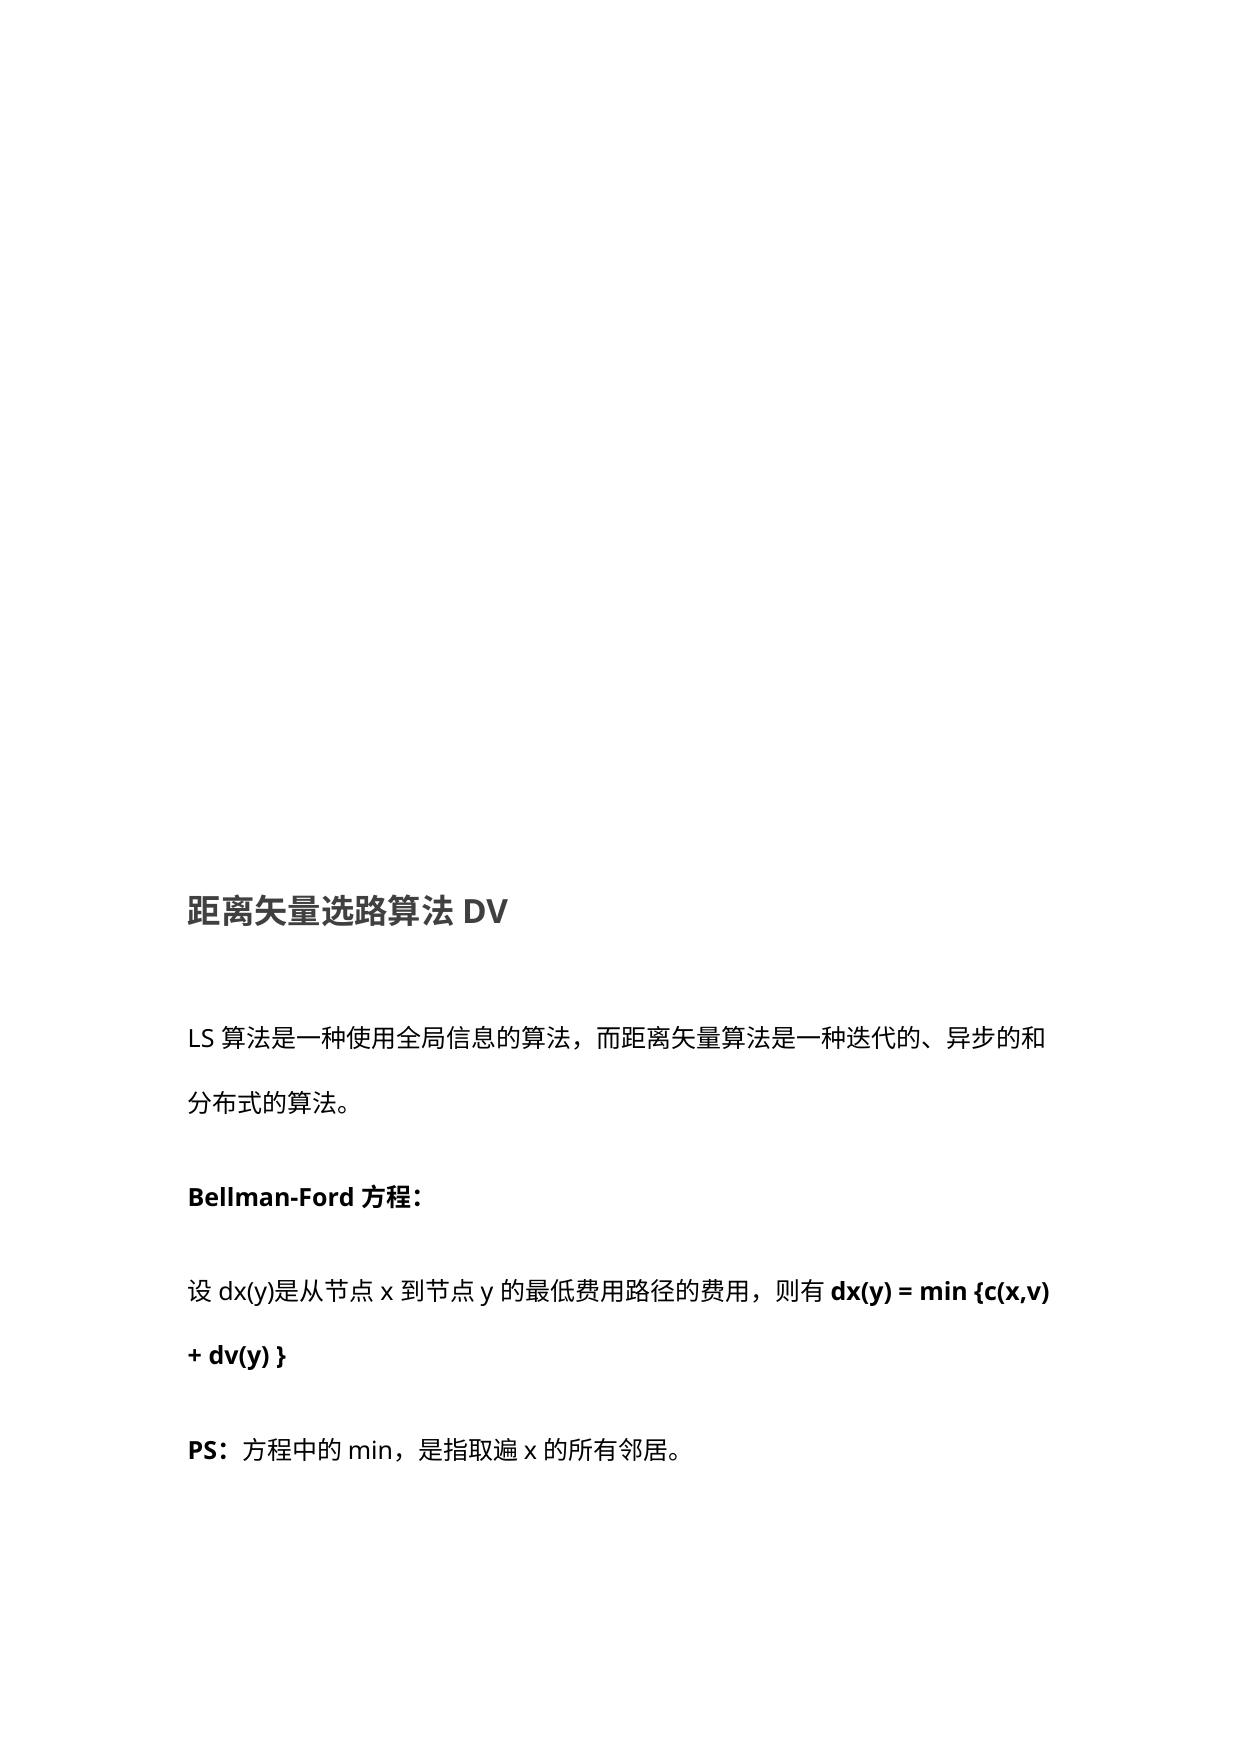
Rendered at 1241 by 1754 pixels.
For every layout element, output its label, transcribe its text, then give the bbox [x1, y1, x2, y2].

text LS 算法是一种使用全局信息的算法，而距离矢量算法是一种迭代的、异步的和分布式的算法。 [187, 1004, 1053, 1134]
text 距离矢量选路算法 DV [187, 877, 1053, 942]
text PS：方程中的 min，是指取遍 x 的所有邻居。 [187, 1416, 1053, 1481]
text Bellman-Ford 方程： [187, 1163, 1053, 1228]
text 设 dx(y)是从节点 x 到节点 y 的最低费用路径的费用，则有 dx(y) = min {c(x,v) + dv(y) } [187, 1257, 1053, 1387]
